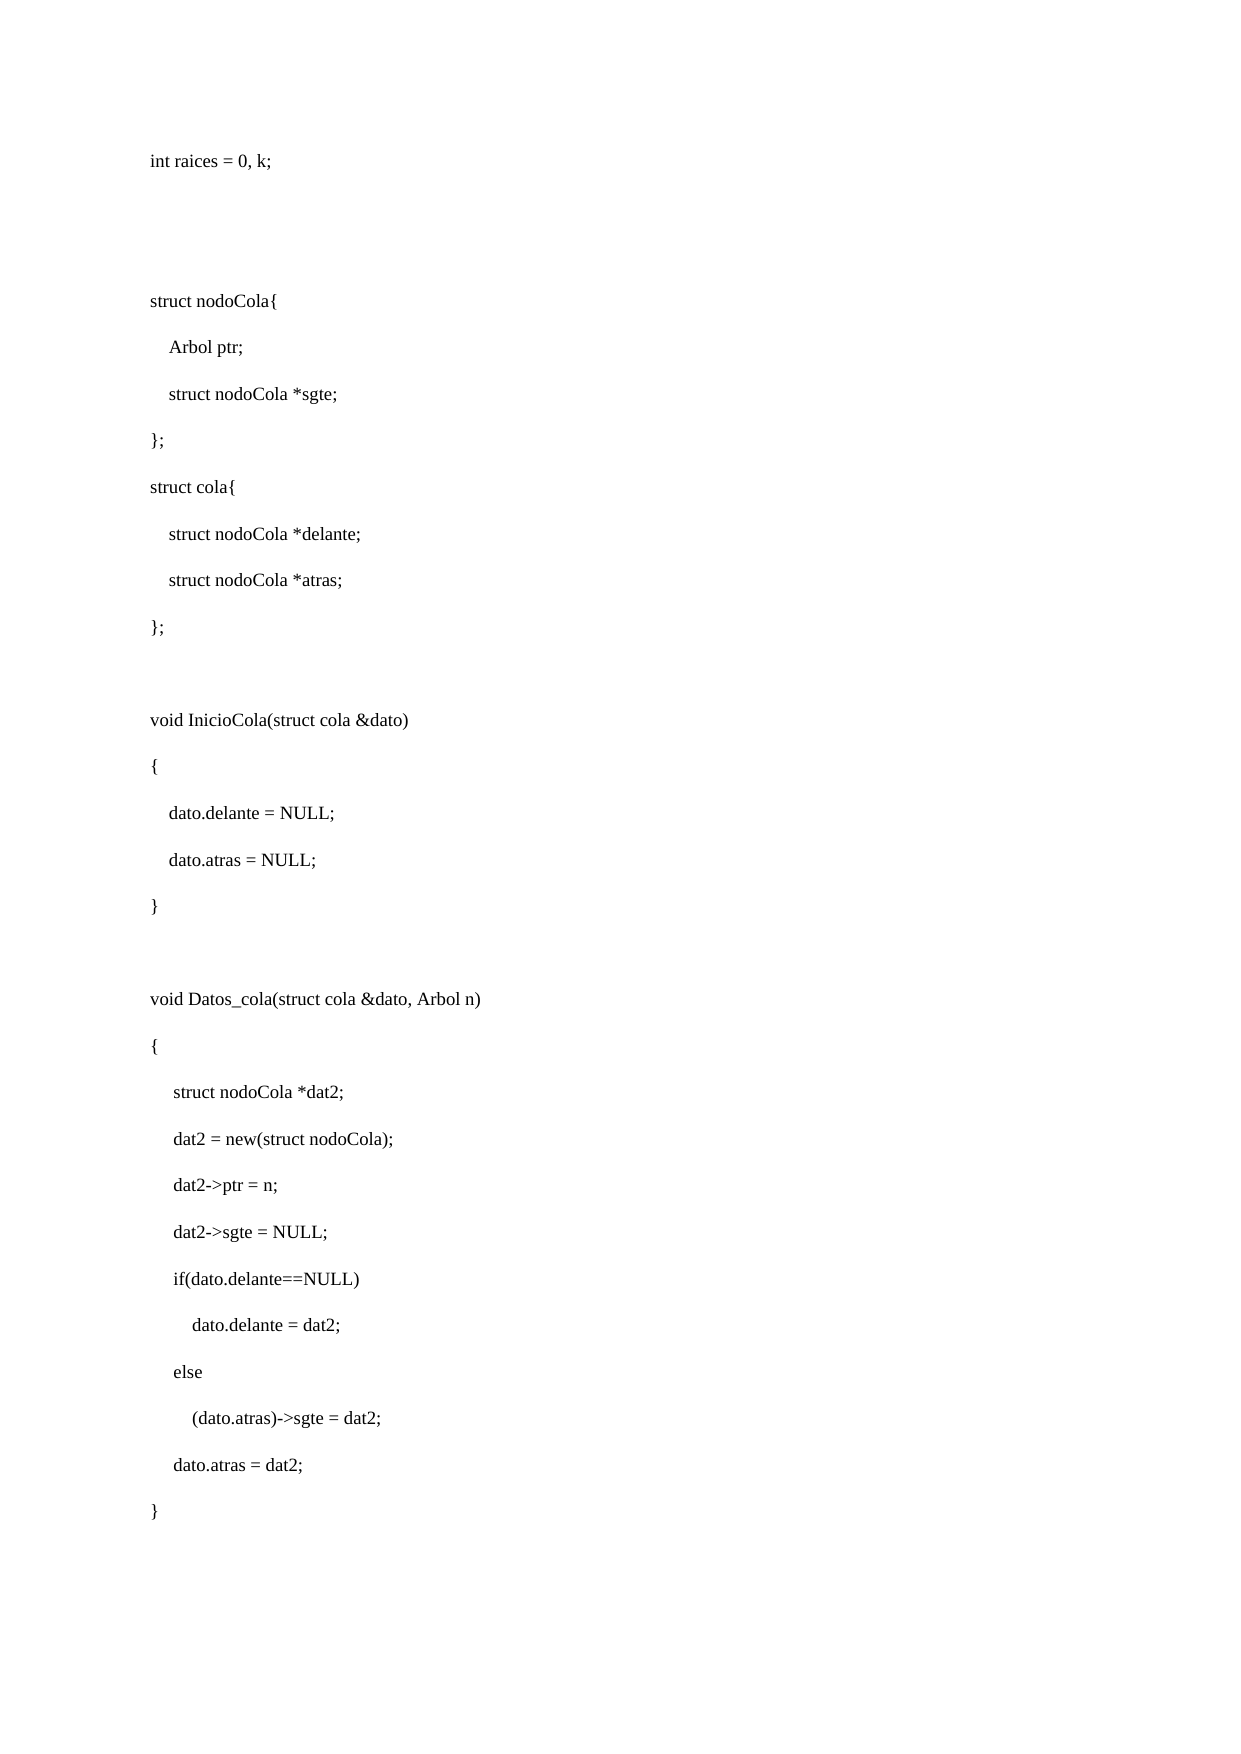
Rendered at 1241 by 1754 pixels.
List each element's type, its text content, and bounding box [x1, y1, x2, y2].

text } [150, 1500, 1090, 1522]
text }; [150, 429, 1090, 451]
text struct nodoCola *atras; [150, 569, 1090, 591]
text else [150, 1361, 1090, 1382]
text void InicioCola(struct cola &dato) [150, 709, 1090, 730]
text dato.delante = dat2; [150, 1314, 1090, 1336]
text struct cola{ [150, 476, 1090, 497]
text dat2 = new(struct nodoCola); [150, 1128, 1090, 1149]
text struct nodoCola *dat2; [150, 1081, 1090, 1103]
text dato.atras = NULL; [150, 848, 1090, 870]
text struct nodoCola *sgte; [150, 383, 1090, 404]
text Arbol ptr; [150, 336, 1090, 358]
text dat2->ptr = n; [150, 1174, 1090, 1196]
text dato.atras = dat2; [150, 1454, 1090, 1475]
text (dato.atras)->sgte = dat2; [150, 1407, 1090, 1429]
text struct nodoCola{ [150, 290, 1090, 311]
text } [150, 895, 1090, 917]
text if(dato.delante==NULL) [150, 1267, 1090, 1289]
text { [150, 1035, 1090, 1056]
text dat2->sgte = NULL; [150, 1221, 1090, 1242]
text struct nodoCola *delante; [150, 522, 1090, 544]
text }; [150, 616, 1090, 637]
text void Datos_cola(struct cola &dato, Arbol n) [150, 988, 1090, 1010]
text int raices = 0, k; [150, 150, 1090, 172]
text { [150, 755, 1090, 777]
text dato.delante = NULL; [150, 802, 1090, 823]
